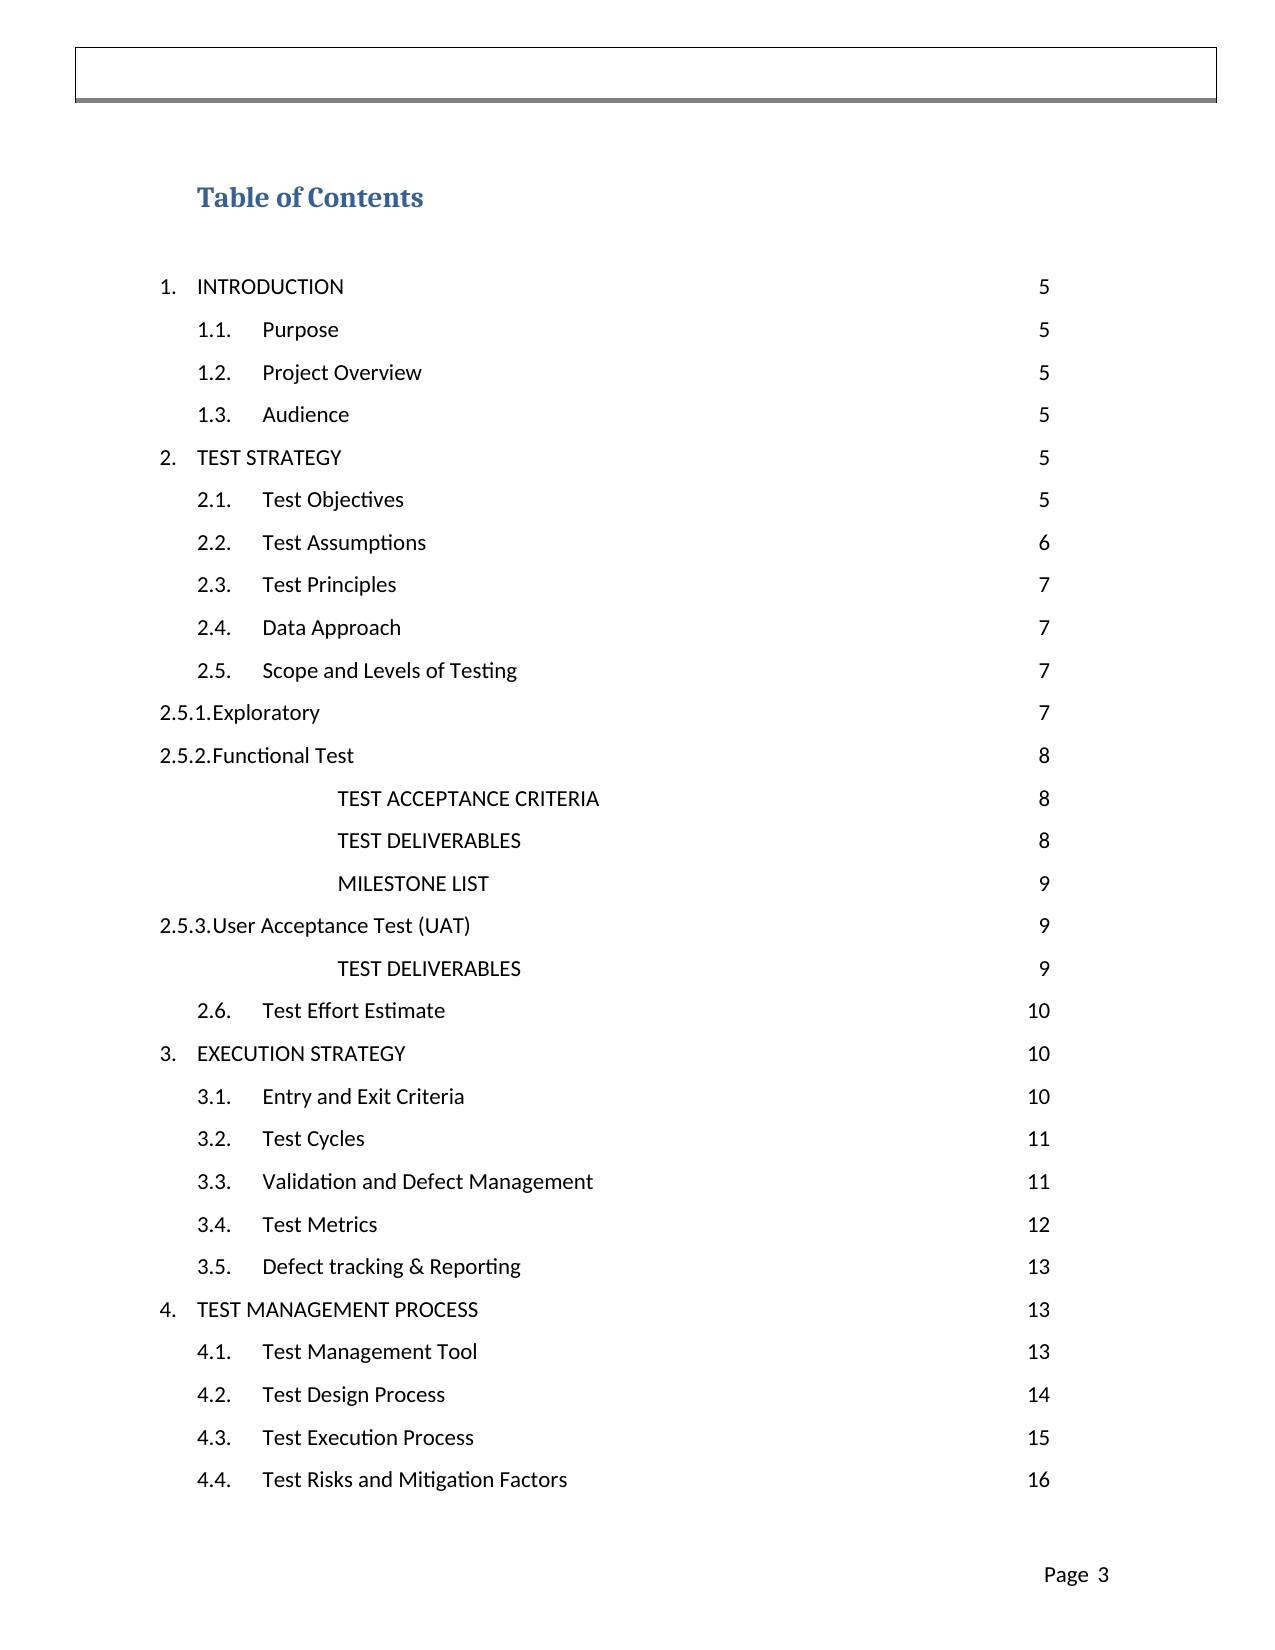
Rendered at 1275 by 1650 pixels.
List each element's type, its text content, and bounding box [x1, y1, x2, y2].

text Table of Contents [112, 181, 1125, 214]
